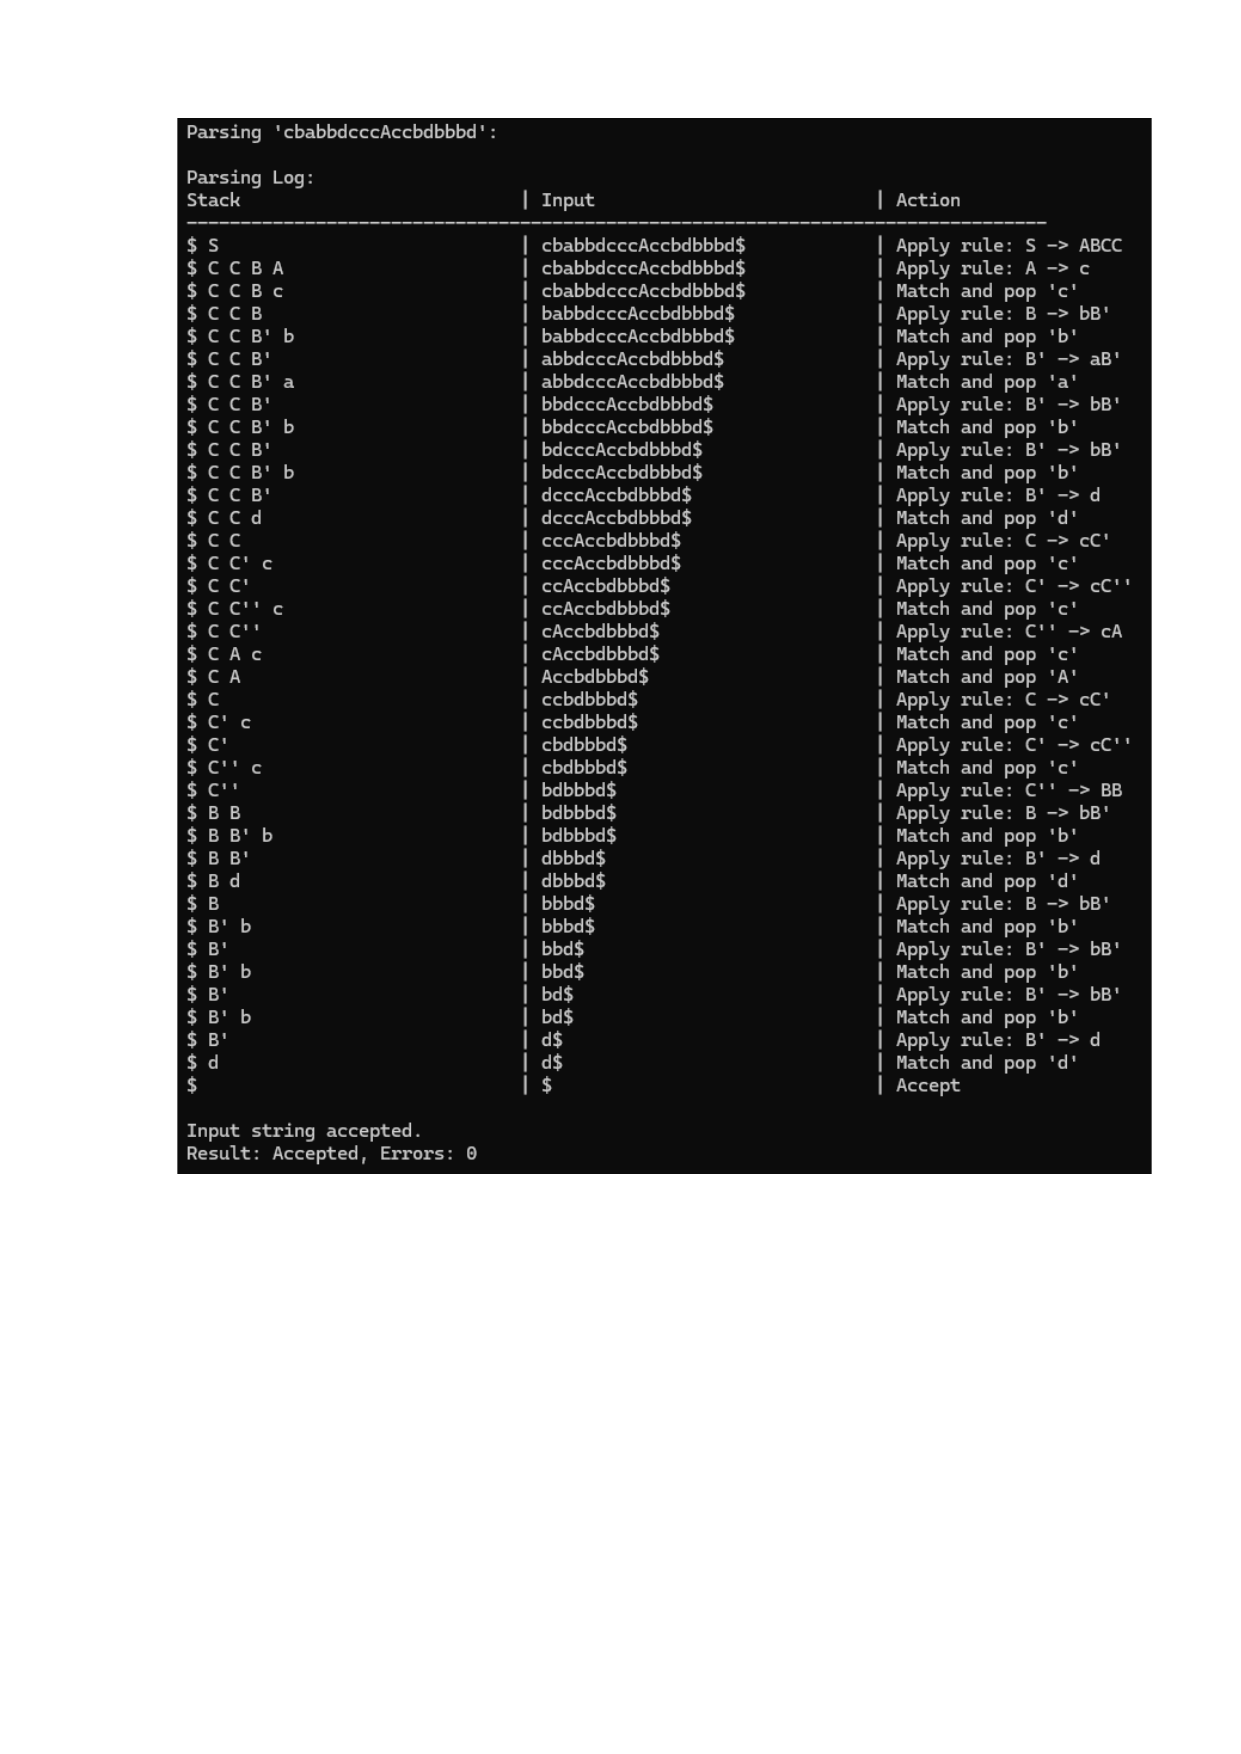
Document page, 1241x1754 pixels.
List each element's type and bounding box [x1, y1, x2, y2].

picture [177, 118, 1152, 1174]
